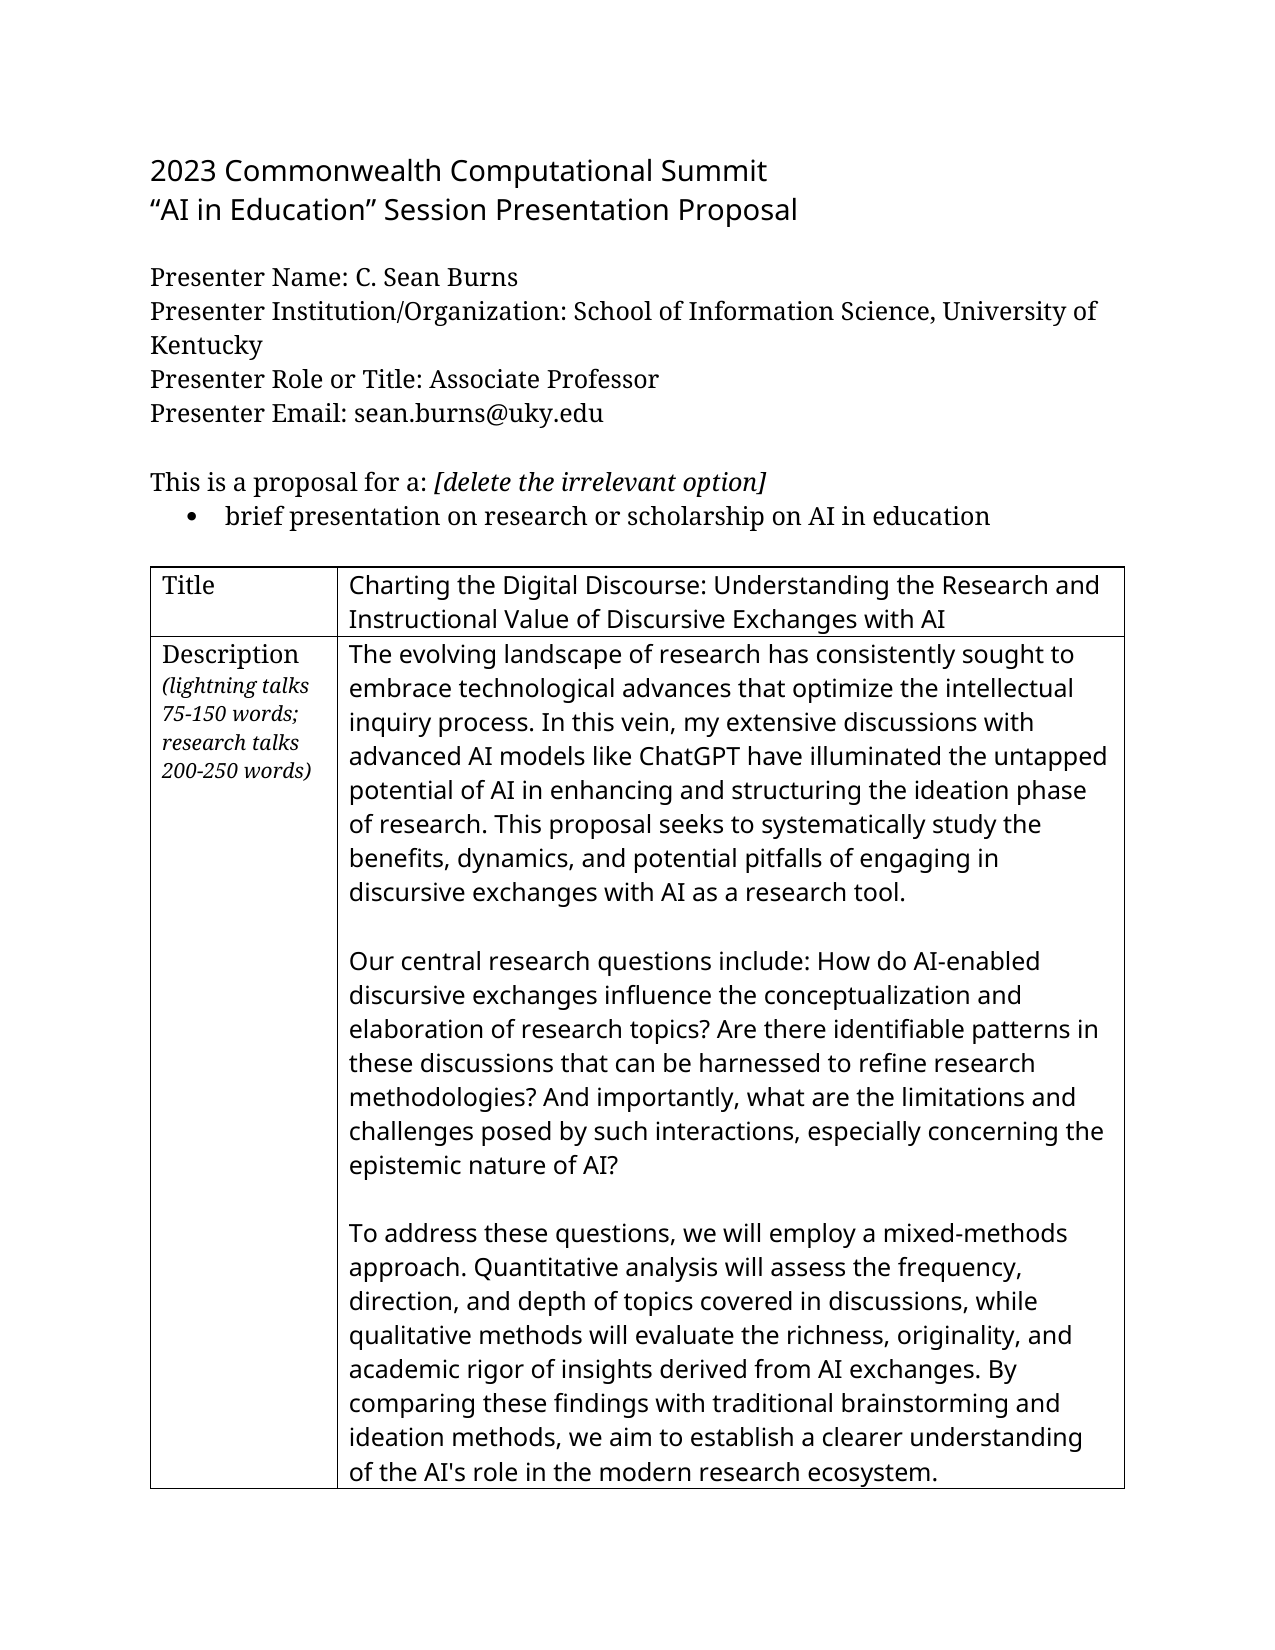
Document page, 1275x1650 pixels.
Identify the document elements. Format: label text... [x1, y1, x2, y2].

list brief presentation on research or scholarship on AI in education [187, 498, 1125, 532]
subtitle “AI in Education” Session Presentation Proposal [150, 190, 1125, 229]
text This is a proposal for a: [delete the irrelevant option] [150, 464, 1125, 498]
table_header Charting the Digital Discourse: Understanding the Research and Instructional Value of Discursive Exchanges with AI [338, 568, 1124, 636]
subtitle 2023 Commonwealth Computational Summit [150, 150, 1125, 190]
text Presenter Role or Title: Associate Professor [150, 362, 1125, 396]
text Presenter Name: C. Sean Burns [150, 260, 1125, 294]
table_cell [151, 637, 337, 1488]
table_header Title [151, 568, 337, 636]
text Presenter Institution/Organization: School of Information Science, University of Kentucky [150, 294, 1125, 362]
text Presenter Email: sean.burns@uky.edu [150, 396, 1125, 430]
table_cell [338, 637, 1124, 1488]
